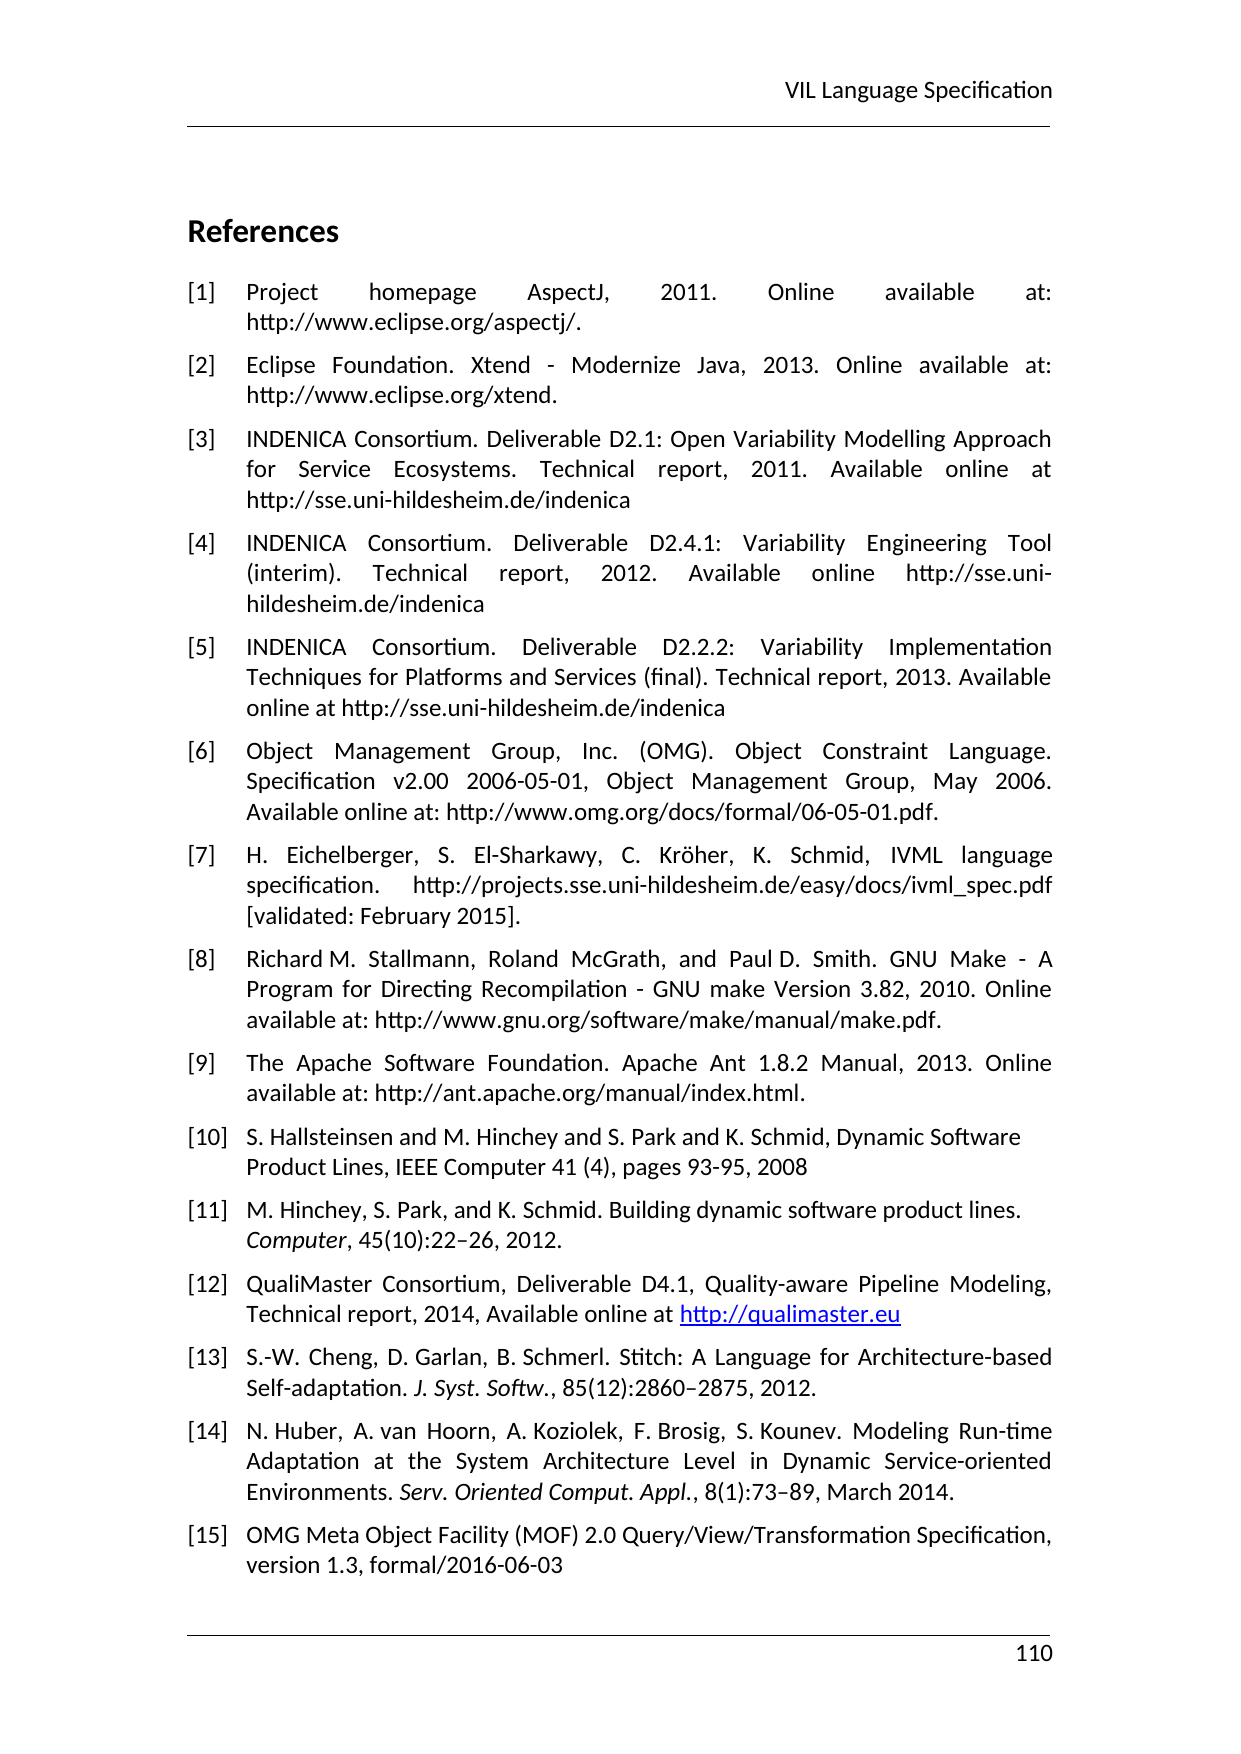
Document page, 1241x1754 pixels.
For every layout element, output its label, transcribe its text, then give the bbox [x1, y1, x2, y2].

text [12] QualiMaster Consortium, Deliverable D4.1, Quality-aware Pipeline Modeling, Technical report, 2014, Available online at http://qualimaster.eu [187, 1268, 1053, 1329]
text [5] INDENICA Consortium. Deliverable D2.2.2: Variability Implementation Techniques for Platforms and Services (final). Technical report, 2013. Available online at http://sse.uni-hildesheim.de/indenica [187, 631, 1053, 722]
text [14] N. Huber, A. van Hoorn, A. Koziolek, F. Brosig, S. Kounev. Modeling Run-time Adaptation at the System Architecture Level in Dynamic Service-oriented Environments. Serv. Oriented Comput. Appl., 8(1):73–89, March 2014. [187, 1415, 1053, 1506]
text [9] The Apache Software Foundation. Apache Ant 1.8.2 Manual, 2013. Online available at: http://ant.apache.org/manual/index.html. [187, 1047, 1053, 1108]
text [6] Object Management Group, Inc. (OMG). Object Constraint Language. Specification v2.00 2006-05-01, Object Management Group, May 2006. Available online at: http://www.omg.org/docs/formal/06-05-01.pdf. [187, 735, 1053, 826]
text [1] Project homepage AspectJ, 2011. Online available at: http://www.eclipse.org/aspectj/. [187, 276, 1053, 337]
text [13] S.-W. Cheng, D. Garlan, B. Schmerl. Stitch: A Language for Architecture-based Self-adaptation. J. Syst. Softw., 85(12):2860–2875, 2012. [187, 1341, 1053, 1402]
text [2] Eclipse Foundation. Xtend - Modernize Java, 2013. Online available at: http://www.eclipse.org/xtend. [187, 349, 1053, 410]
text [7] H. Eichelberger, S. El-Sharkawy, C. Kröher, K. Schmid, IVML language specification. http://projects.sse.uni-hildesheim.de/easy/docs/ivml_spec.pdf [validated: February 2015]. [187, 839, 1053, 931]
text [10] S. Hallsteinsen and M. Hinchey and S. Park and K. Schmid, Dynamic Software Product Lines, IEEE Computer 41 (4), pages 93-95, 2008 [187, 1121, 1053, 1182]
text [4] INDENICA Consortium. Deliverable D2.4.1: Variability Engineering Tool (interim). Technical report, 2012. Available online http://sse.uni-hildesheim.de/indenica [187, 527, 1053, 618]
text [11] M. Hinchey, S. Park, and K. Schmid. Building dynamic software product lines. Computer, 45(10):22–26, 2012. [187, 1194, 1053, 1255]
subtitle References [187, 210, 1053, 251]
text [8] Richard M. Stallmann, Roland McGrath, and Paul D. Smith. GNU Make - A Program for Directing Recompilation - GNU make Version 3.82, 2010. Online available at: http://www.gnu.org/software/make/manual/make.pdf. [187, 943, 1053, 1034]
text [15] OMG Meta Object Facility (MOF) 2.0 Query/View/Transformation Specification, version 1.3, formal/2016-06-03 [187, 1519, 1053, 1580]
text [3] INDENICA Consortium. Deliverable D2.1: Open Variability Modelling Approach for Service Ecosystems. Technical report, 2011. Available online at http://sse.uni-hildesheim.de/indenica [187, 423, 1053, 514]
